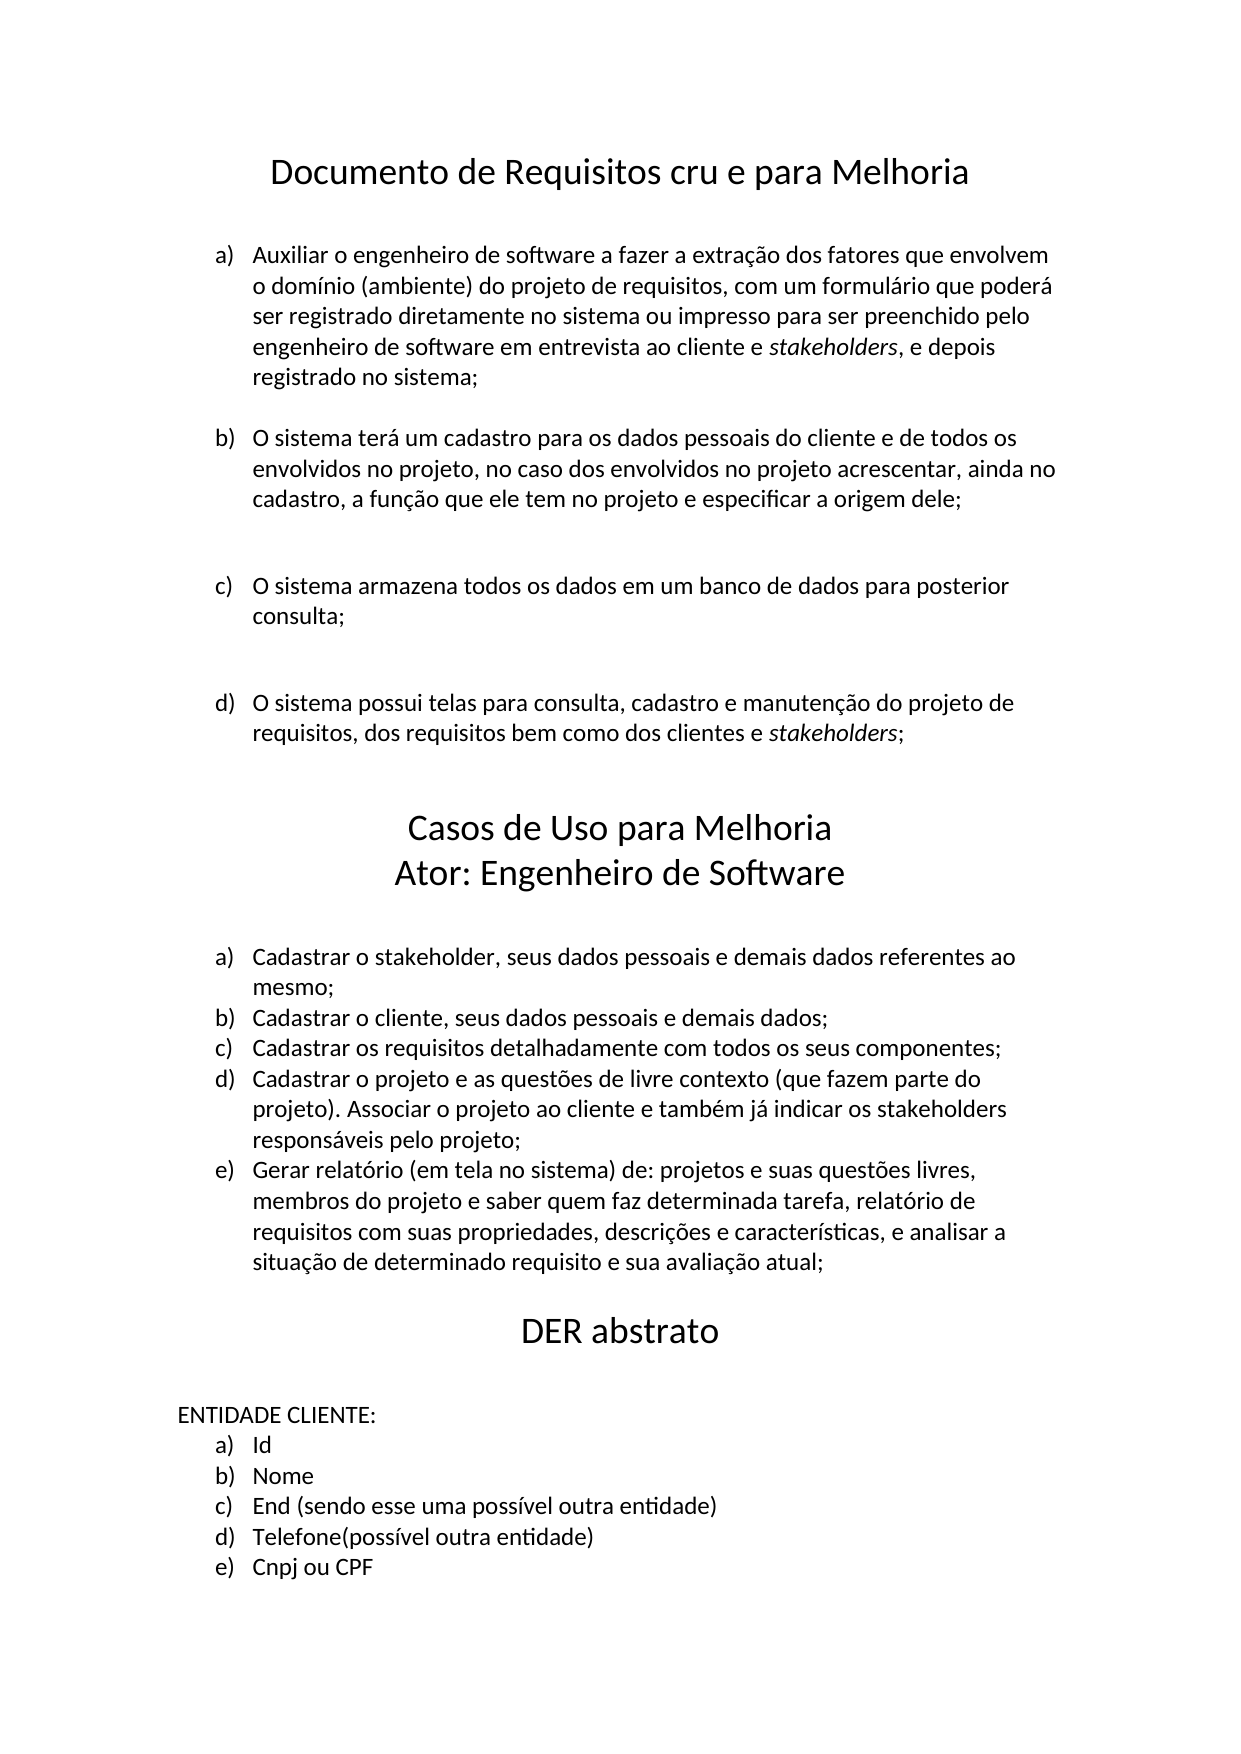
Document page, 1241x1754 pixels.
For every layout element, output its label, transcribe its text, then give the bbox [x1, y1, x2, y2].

list Cnpj ou CPF [215, 1552, 1063, 1582]
text Casos de Uso para Melhoria [177, 803, 1063, 849]
text DER abstrato [177, 1307, 1063, 1353]
list Id [215, 1429, 1063, 1460]
text Ator: Engenheiro de Software [177, 849, 1063, 895]
list Gerar relatório (em tela no sistema) de: projetos e suas questões livres, membros do projeto e saber quem faz determinada tarefa, relatório de requisitos com suas propriedades, descrições e características, e analisar a situação de determinado requisito e sua avaliação atual; [215, 1155, 1063, 1277]
list Cadastrar o projeto e as questões de livre contexto (que fazem parte do projeto). Associar o projeto ao cliente e também já indicar os stakeholders responsáveis pelo projeto; [215, 1063, 1063, 1155]
text Documento de Requisitos cru e para Melhoria [177, 148, 1063, 193]
list Nome [215, 1460, 1063, 1491]
list O sistema terá um cadastro para os dados pessoais do cliente e de todos os envolvidos no projeto, no caso dos envolvidos no projeto acrescentar, ainda no cadastro, a função que ele tem no projeto e especificar a origem dele; [215, 422, 1063, 514]
list End (sendo esse uma possível outra entidade) [215, 1491, 1063, 1521]
text ENTIDADE CLIENTE: [177, 1399, 1063, 1429]
list Telefone(possível outra entidade) [215, 1521, 1063, 1552]
list Cadastrar os requisitos detalhadamente com todos os seus componentes; [215, 1033, 1063, 1063]
list Cadastrar o stakeholder, seus dados pessoais e demais dados referentes ao mesmo; [215, 941, 1063, 1002]
list Auxiliar o engenheiro de software a fazer a extração dos fatores que envolvem o domínio (ambiente) do projeto de requisitos, com um formulário que poderá ser registrado diretamente no sistema ou impresso para ser preenchido pelo engenheiro de software em entrevista ao cliente e stakeholders, e depois registrado no sistema; [215, 239, 1063, 392]
list Cadastrar o cliente, seus dados pessoais e demais dados; [215, 1002, 1063, 1033]
list O sistema possui telas para consulta, cadastro e manutenção do projeto de requisitos, dos requisitos bem como dos clientes e stakeholders; [215, 687, 1063, 748]
list O sistema armazena todos os dados em um banco de dados para posterior consulta; [215, 570, 1063, 631]
